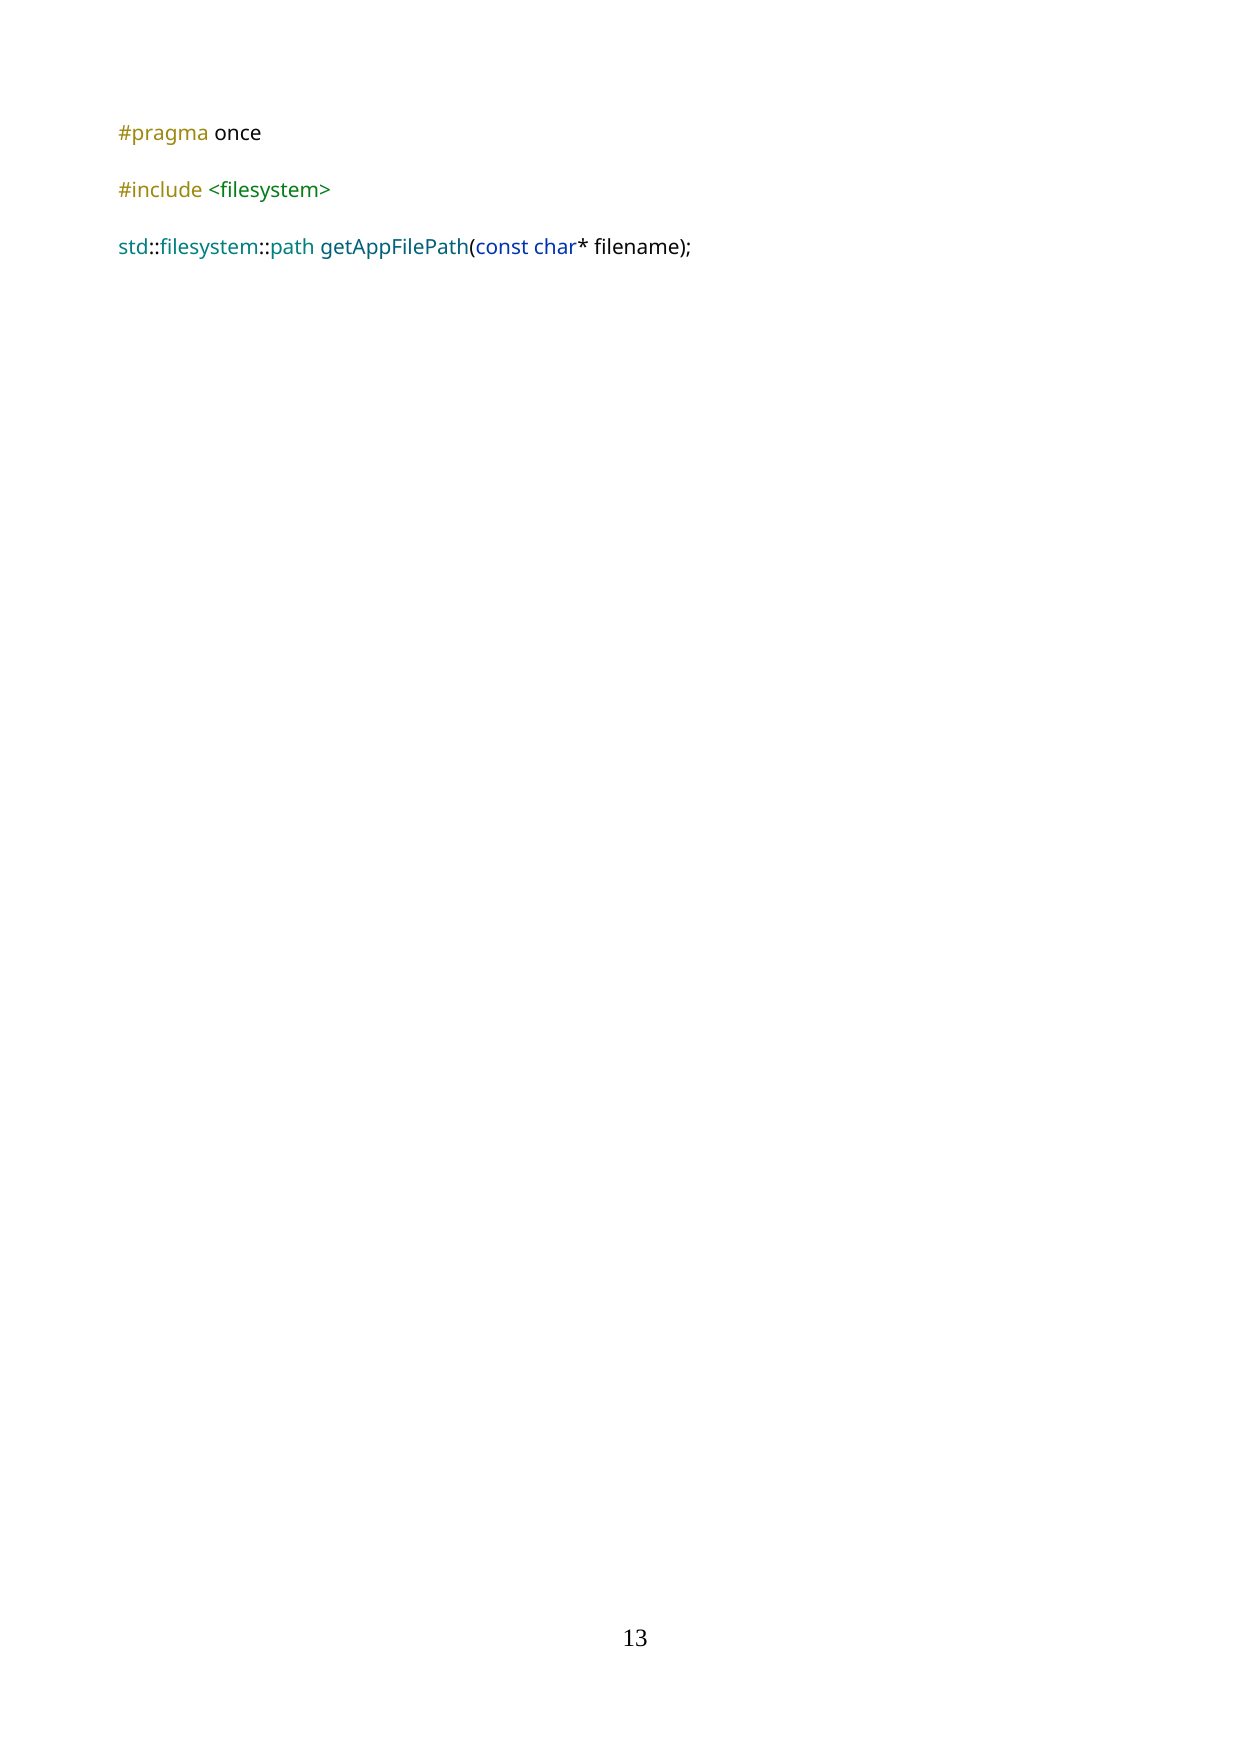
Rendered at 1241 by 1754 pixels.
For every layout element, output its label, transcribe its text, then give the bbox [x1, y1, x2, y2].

text #pragma once #include <filesystem> std::filesystem::path getAppFilePath(const char* filename); [118, 118, 1152, 260]
